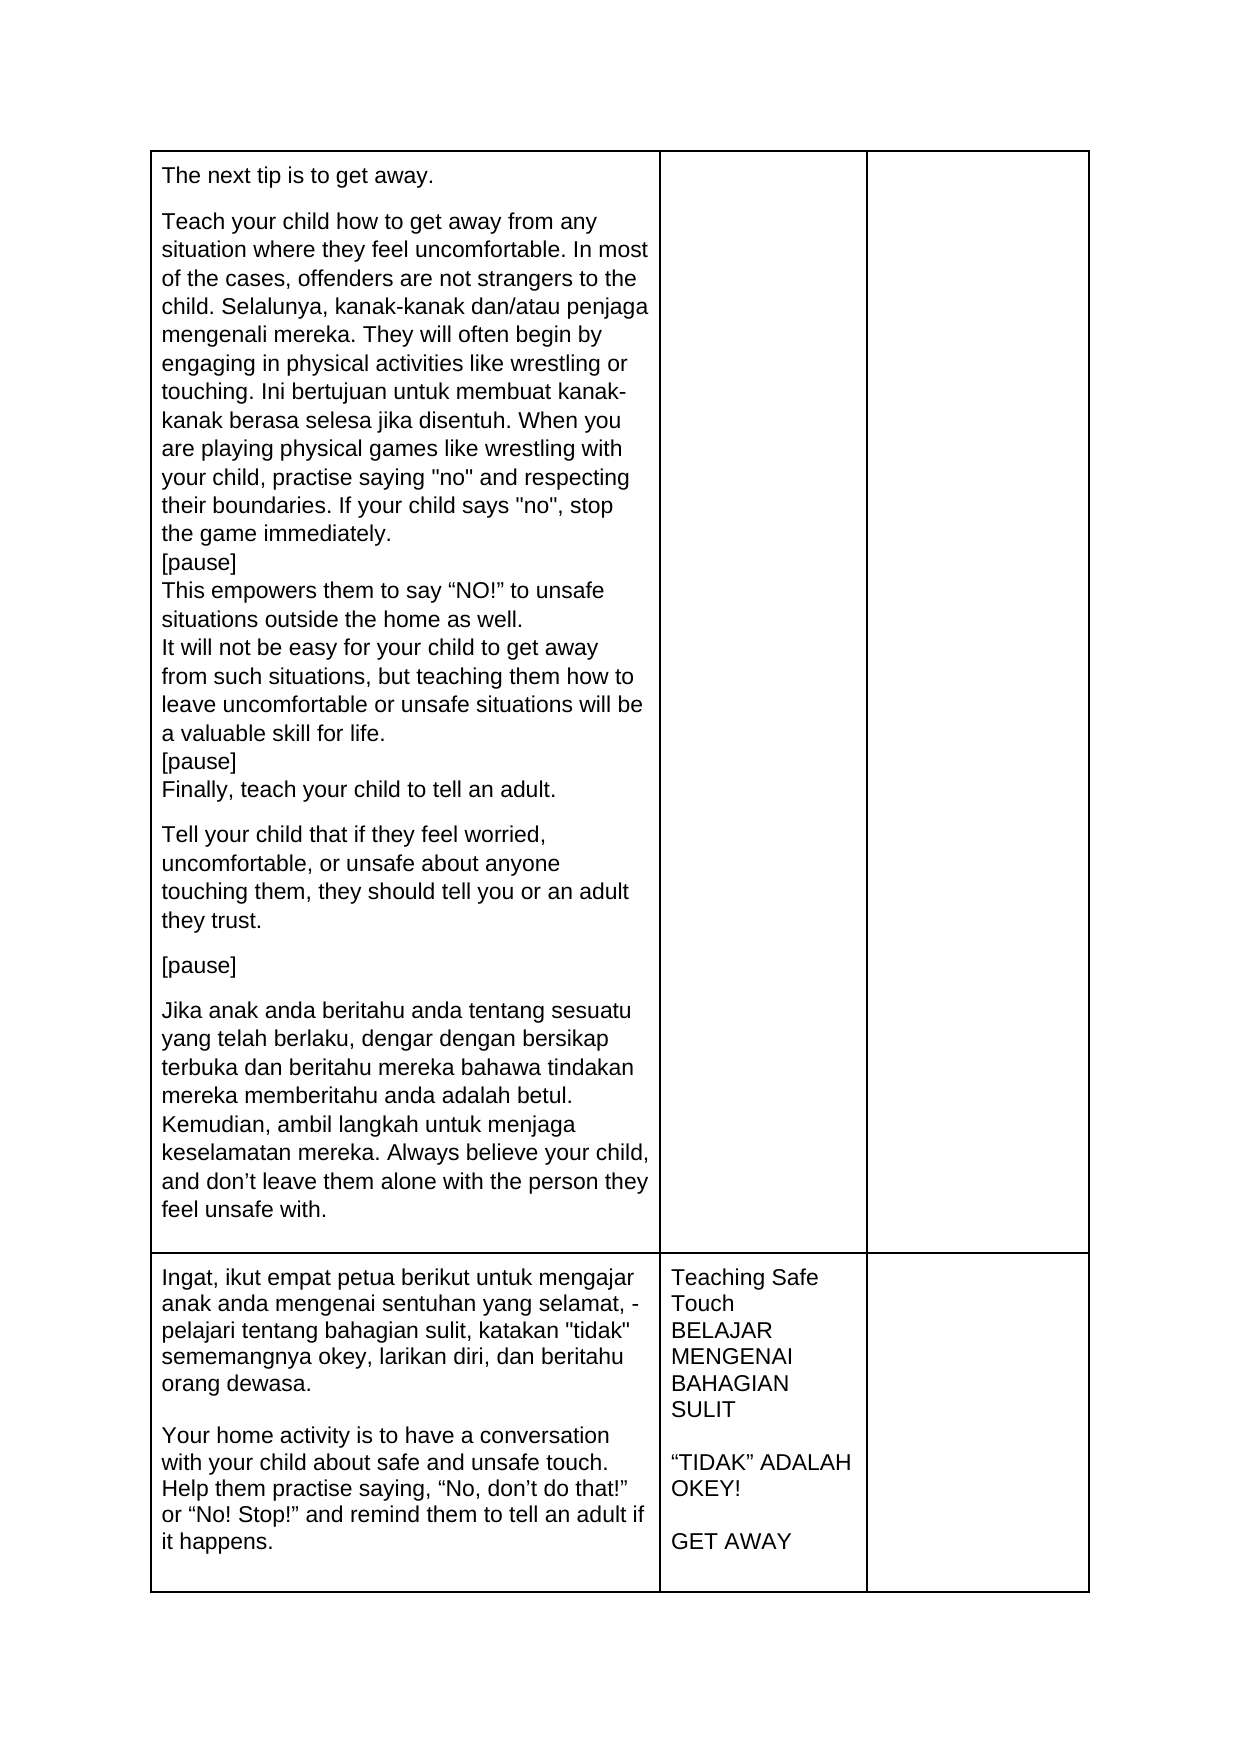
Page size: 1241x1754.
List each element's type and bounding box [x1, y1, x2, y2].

table_cell [152, 152, 659, 1252]
table_cell [868, 1254, 1088, 1591]
table_cell [152, 1254, 659, 1591]
table_cell [661, 1254, 866, 1591]
table_cell [661, 152, 866, 1252]
table_cell [868, 152, 1088, 1252]
